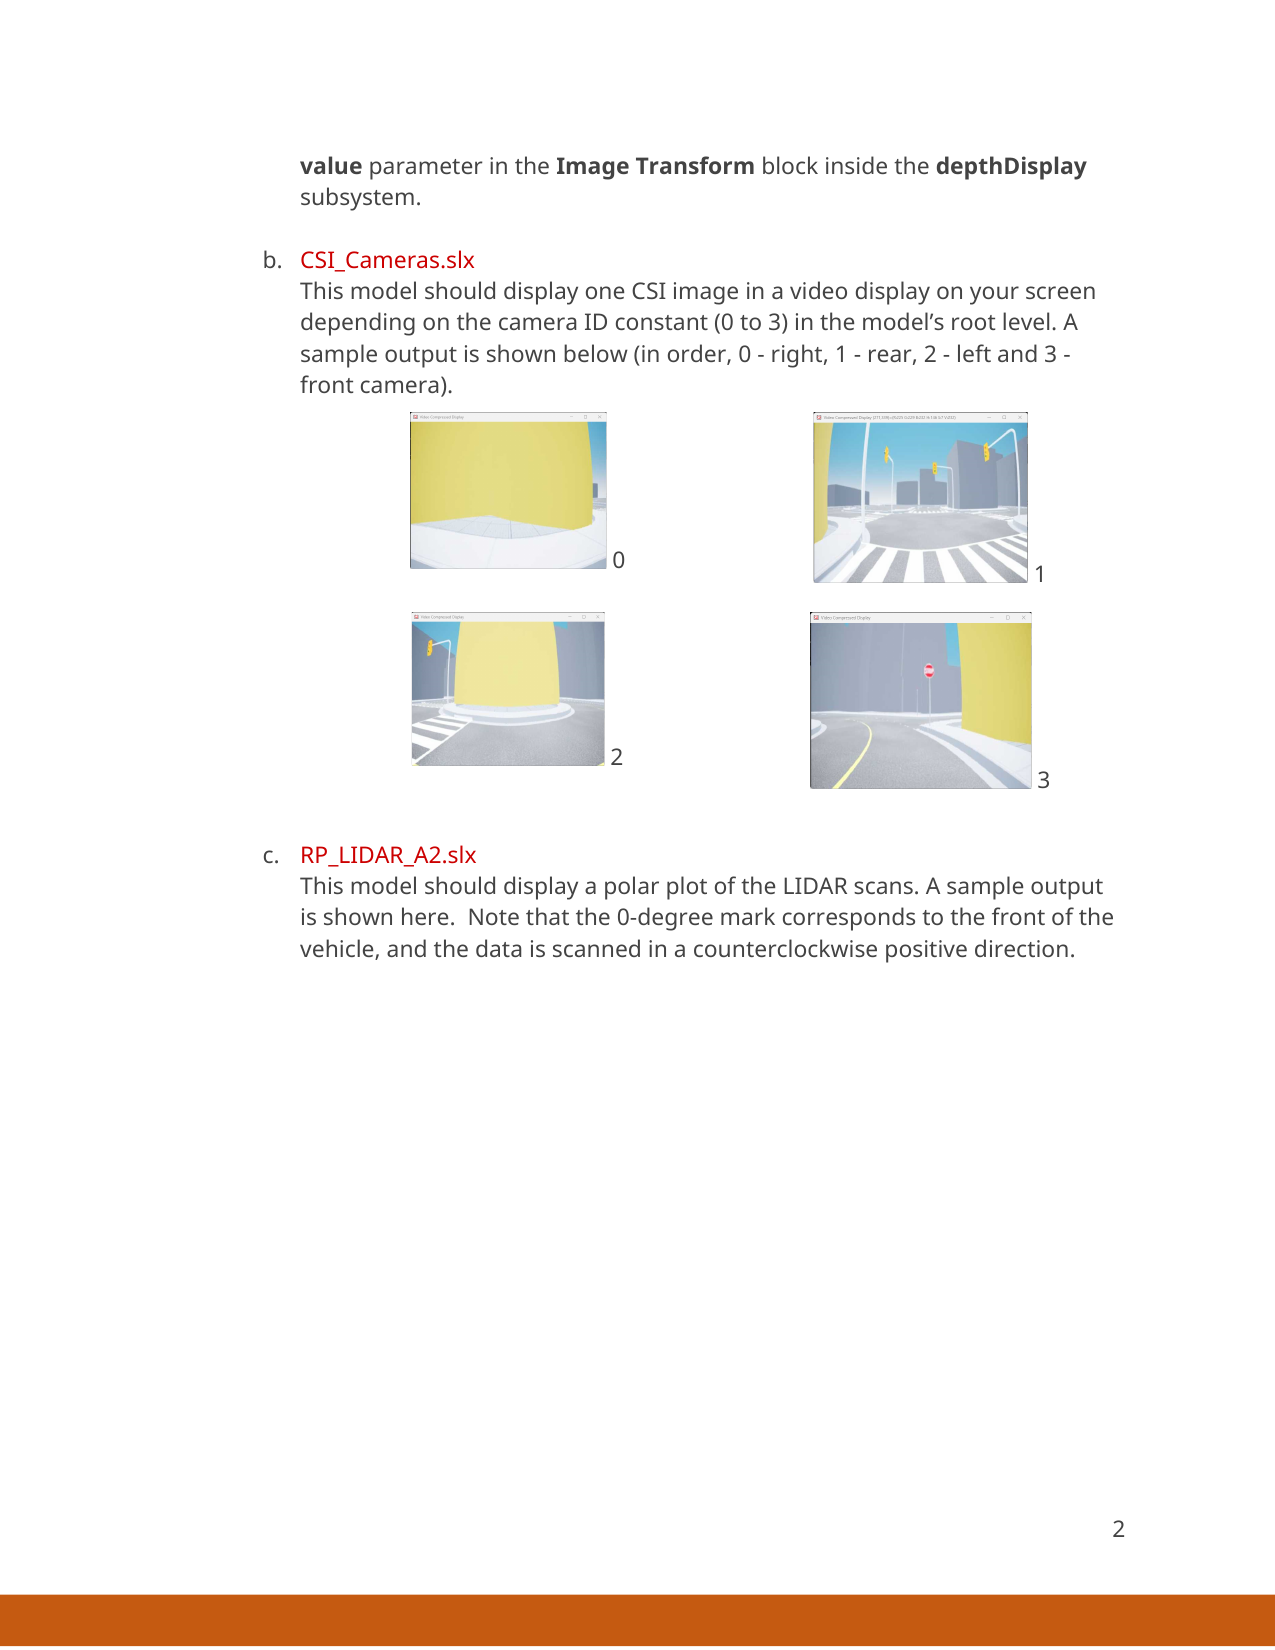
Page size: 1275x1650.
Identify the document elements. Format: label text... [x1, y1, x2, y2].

picture [813, 412, 1028, 583]
picture [810, 612, 1032, 789]
table_cell 3 [725, 602, 1135, 805]
list CSI_Cameras.slx This model should display one CSI image in a video display on your screen depending on the camera ID constant (0 to 3) in the model’s root level. A sample output is shown below (in order, 0 - right, 1 - rear, 2 - left and 3 - front camera). [262, 244, 1125, 400]
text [300, 150, 1125, 244]
table_cell 2 [313, 602, 723, 805]
table_header 0 [313, 402, 723, 600]
picture [410, 412, 607, 569]
table_header 1 [725, 402, 1135, 600]
list RP_LIDAR_A2.slx This model should display a polar plot of the LIDAR scans. A sample output is shown here. Note that the 0-degree mark corresponds to the front of the vehicle, and the data is scanned in a counterclockwise positive direction. [262, 839, 1125, 995]
picture [411, 612, 605, 766]
